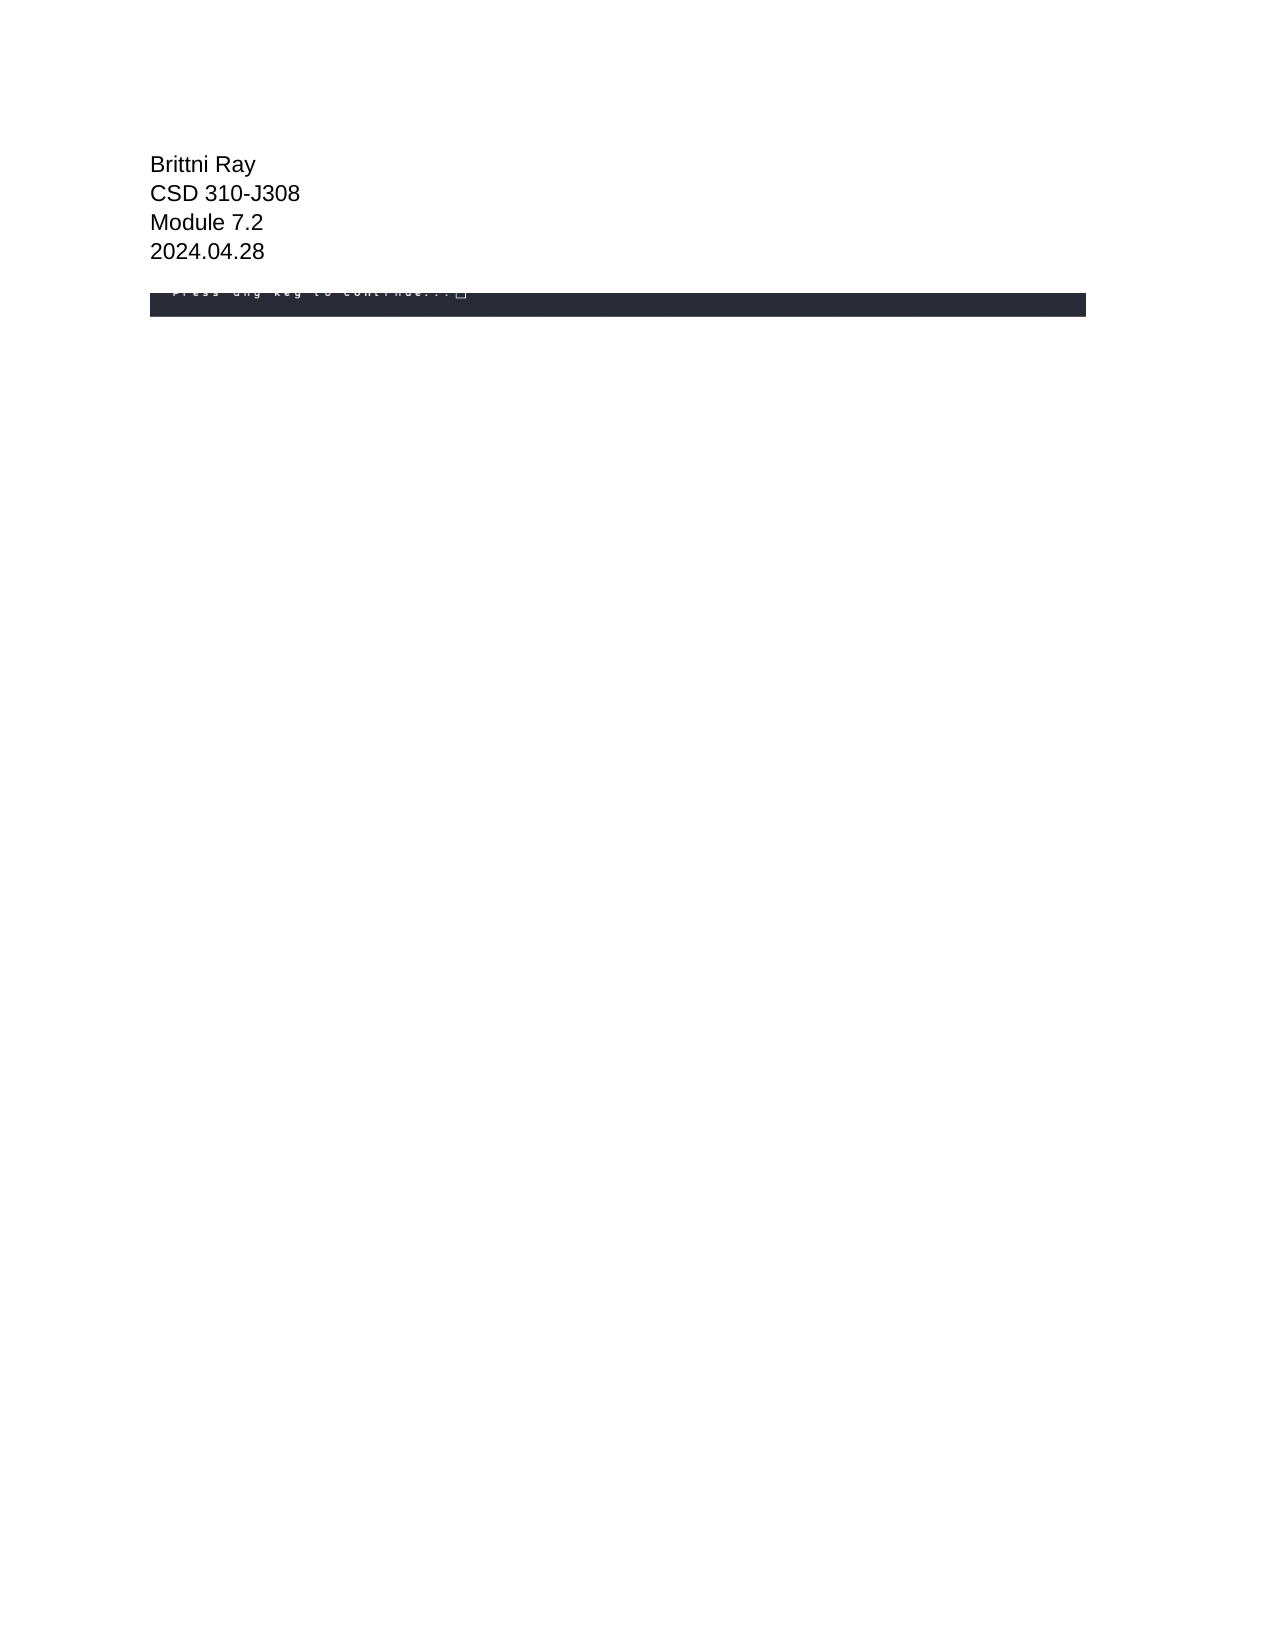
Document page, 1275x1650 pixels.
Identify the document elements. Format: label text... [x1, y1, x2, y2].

text Module 7.2 [150, 207, 1125, 236]
text Brittni Ray [150, 150, 1125, 179]
text 2024.04.28 [150, 236, 1125, 265]
text CSD 310-J308 [150, 179, 1125, 207]
